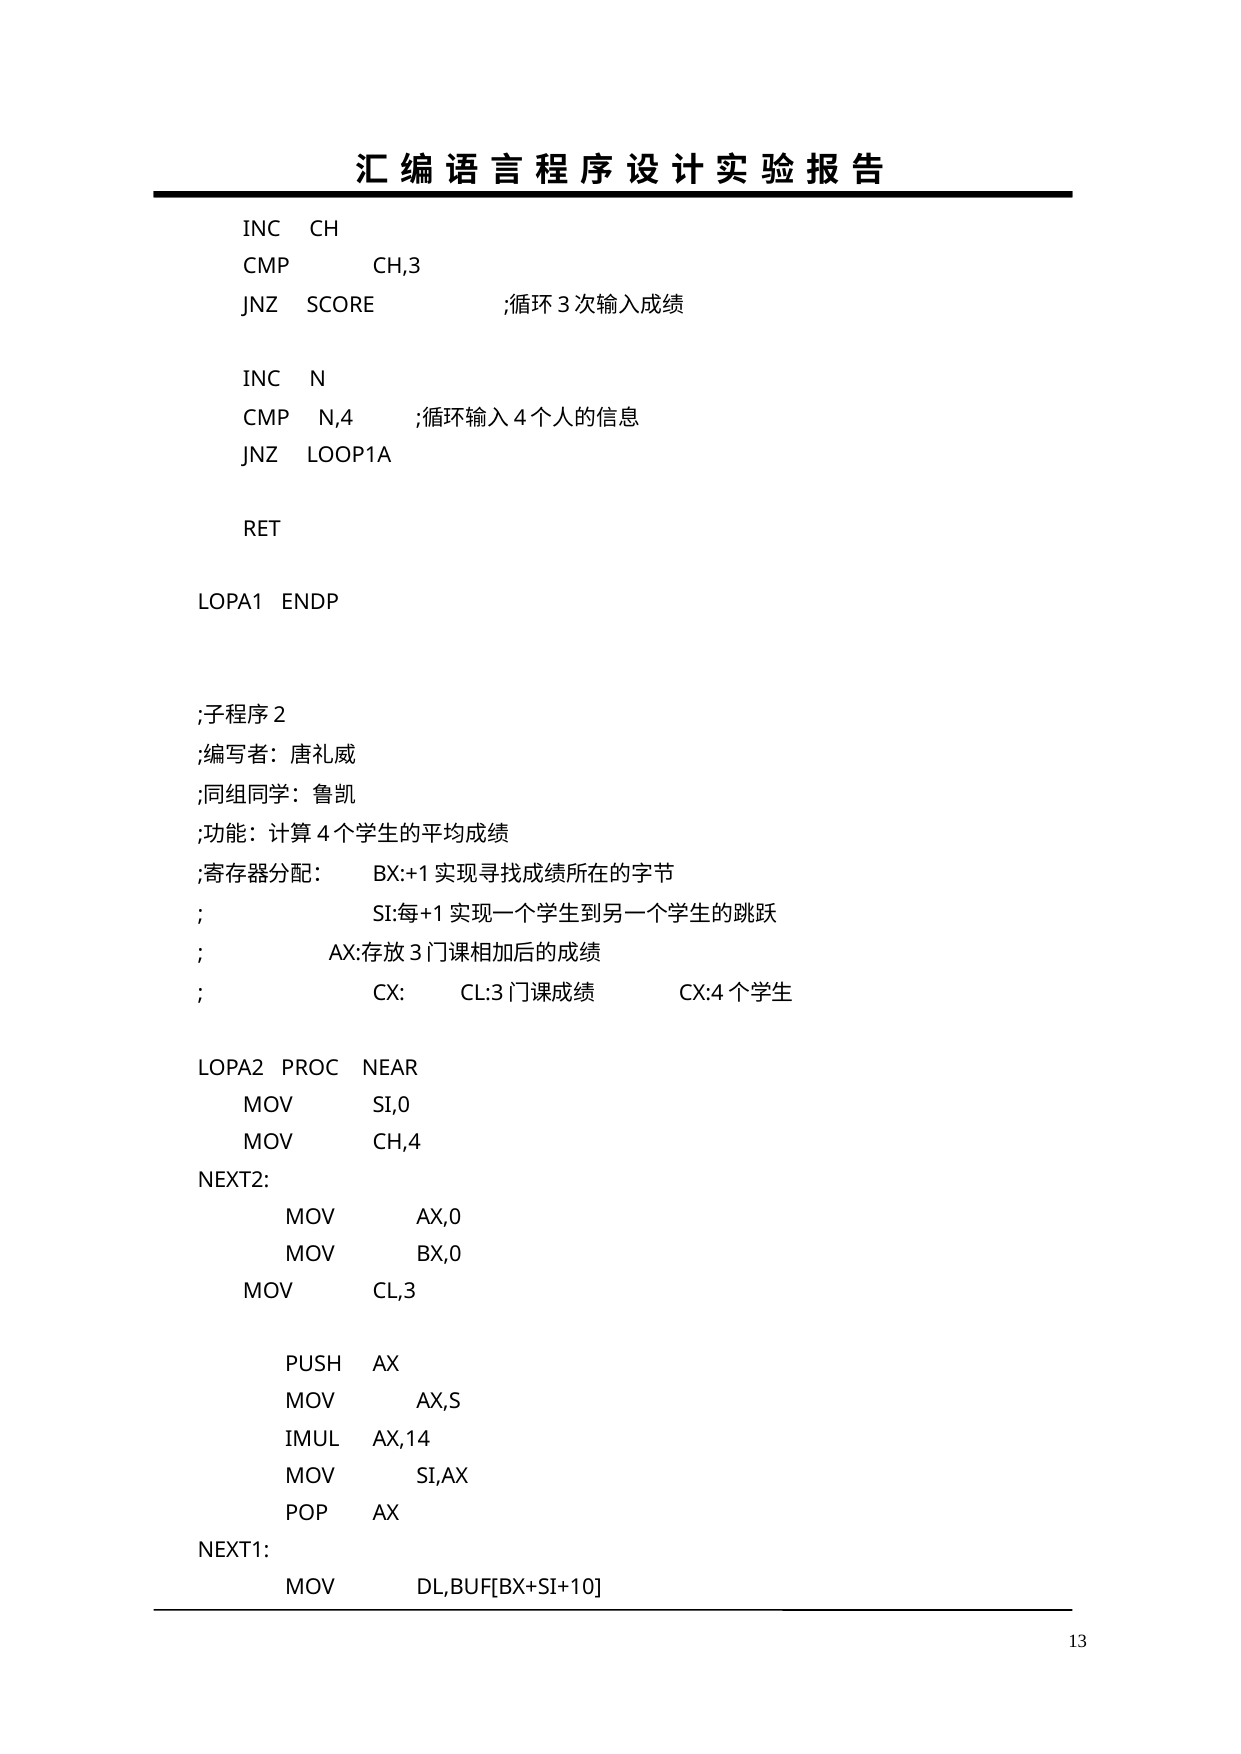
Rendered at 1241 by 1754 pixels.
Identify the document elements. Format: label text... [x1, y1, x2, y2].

text ; AX:存放3门课相加后的成绩 [153, 935, 1087, 967]
text CMP N,4 ;循环输入4个人的信息 [153, 400, 1087, 432]
text NEXT2: [153, 1163, 1087, 1193]
text NEXT1: [153, 1534, 1087, 1564]
text MOV CL,3 [153, 1275, 1087, 1305]
text MOV SI,AX [153, 1460, 1087, 1489]
text ;功能：计算4个学生的平均成绩 [153, 816, 1087, 848]
text MOV CH,4 [153, 1126, 1087, 1156]
text ;子程序2 [153, 697, 1087, 729]
text ;编写者：唐礼威 [153, 737, 1087, 769]
text INC CH [153, 213, 1087, 242]
text MOV AX,S [153, 1385, 1087, 1415]
text ;寄存器分配： BX:+1实现寻找成绩所在的字节 [153, 856, 1087, 888]
text INC N [153, 363, 1087, 392]
text MOV DL,BUF[BX+SI+10] [153, 1571, 1087, 1601]
text CMP CH,3 [153, 250, 1087, 279]
text MOV AX,0 [153, 1201, 1087, 1231]
text POP AX [153, 1497, 1087, 1527]
text IMUL AX,14 [153, 1423, 1087, 1452]
text LOPA2 PROC NEAR [153, 1052, 1087, 1082]
text PUSH AX [153, 1348, 1087, 1378]
text MOV BX,0 [153, 1238, 1087, 1268]
text MOV SI,0 [153, 1089, 1087, 1119]
text RET [153, 513, 1087, 542]
text ; CX: CL:3门课成绩 CX:4个学生 [153, 975, 1087, 1007]
text LOPA1 ENDP [153, 586, 1087, 616]
text ; SI:每+1实现一个学生到另一个学生的跳跃 [153, 896, 1087, 927]
text JNZ LOOP1A [153, 439, 1087, 469]
text ;同组同学：鲁凯 [153, 777, 1087, 808]
text JNZ SCORE ;循环3次输入成绩 [153, 287, 1087, 319]
